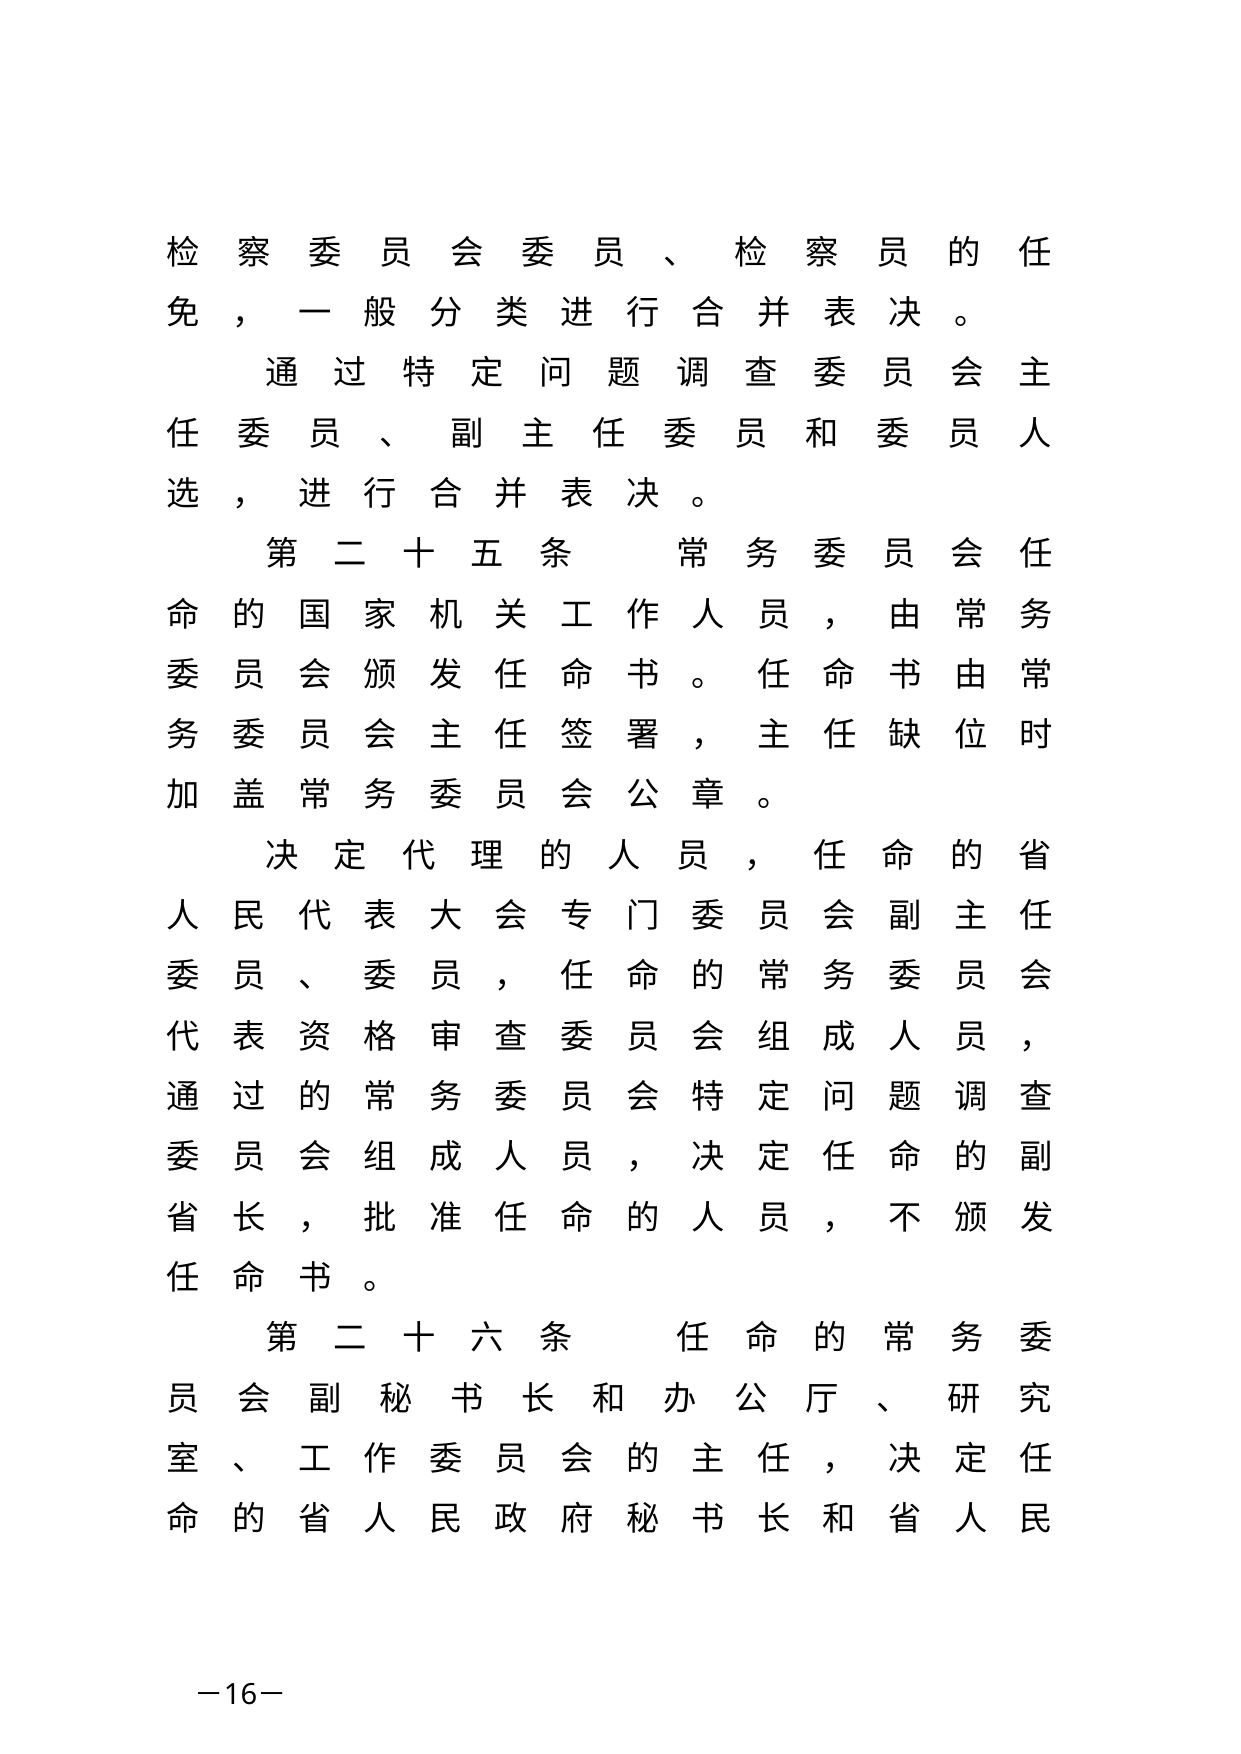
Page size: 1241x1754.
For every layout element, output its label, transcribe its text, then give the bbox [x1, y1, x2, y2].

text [167, 1305, 1085, 1546]
text 通过特定问题调查委员会主任委员、副主任委员和委员人选，进行合并表决。 [167, 340, 1085, 521]
text 决定代理的人员，任命的省人民代表大会专门委员会副主任委员、委员，任命的常务委员会代表资格审查委员会组成人员，通过的常务委员会特定问题调查委员会组成人员，决定任命的副省长，批准任命的人员，不颁发任命书。 [167, 822, 1085, 1305]
text 第二十五条 常务委员会任命的国家机关工作人员，由常务委员会颁发任命书。任命书由常务委员会主任签署，主任缺位时加盖常务委员会公章。 [167, 521, 1085, 822]
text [167, 219, 1085, 340]
